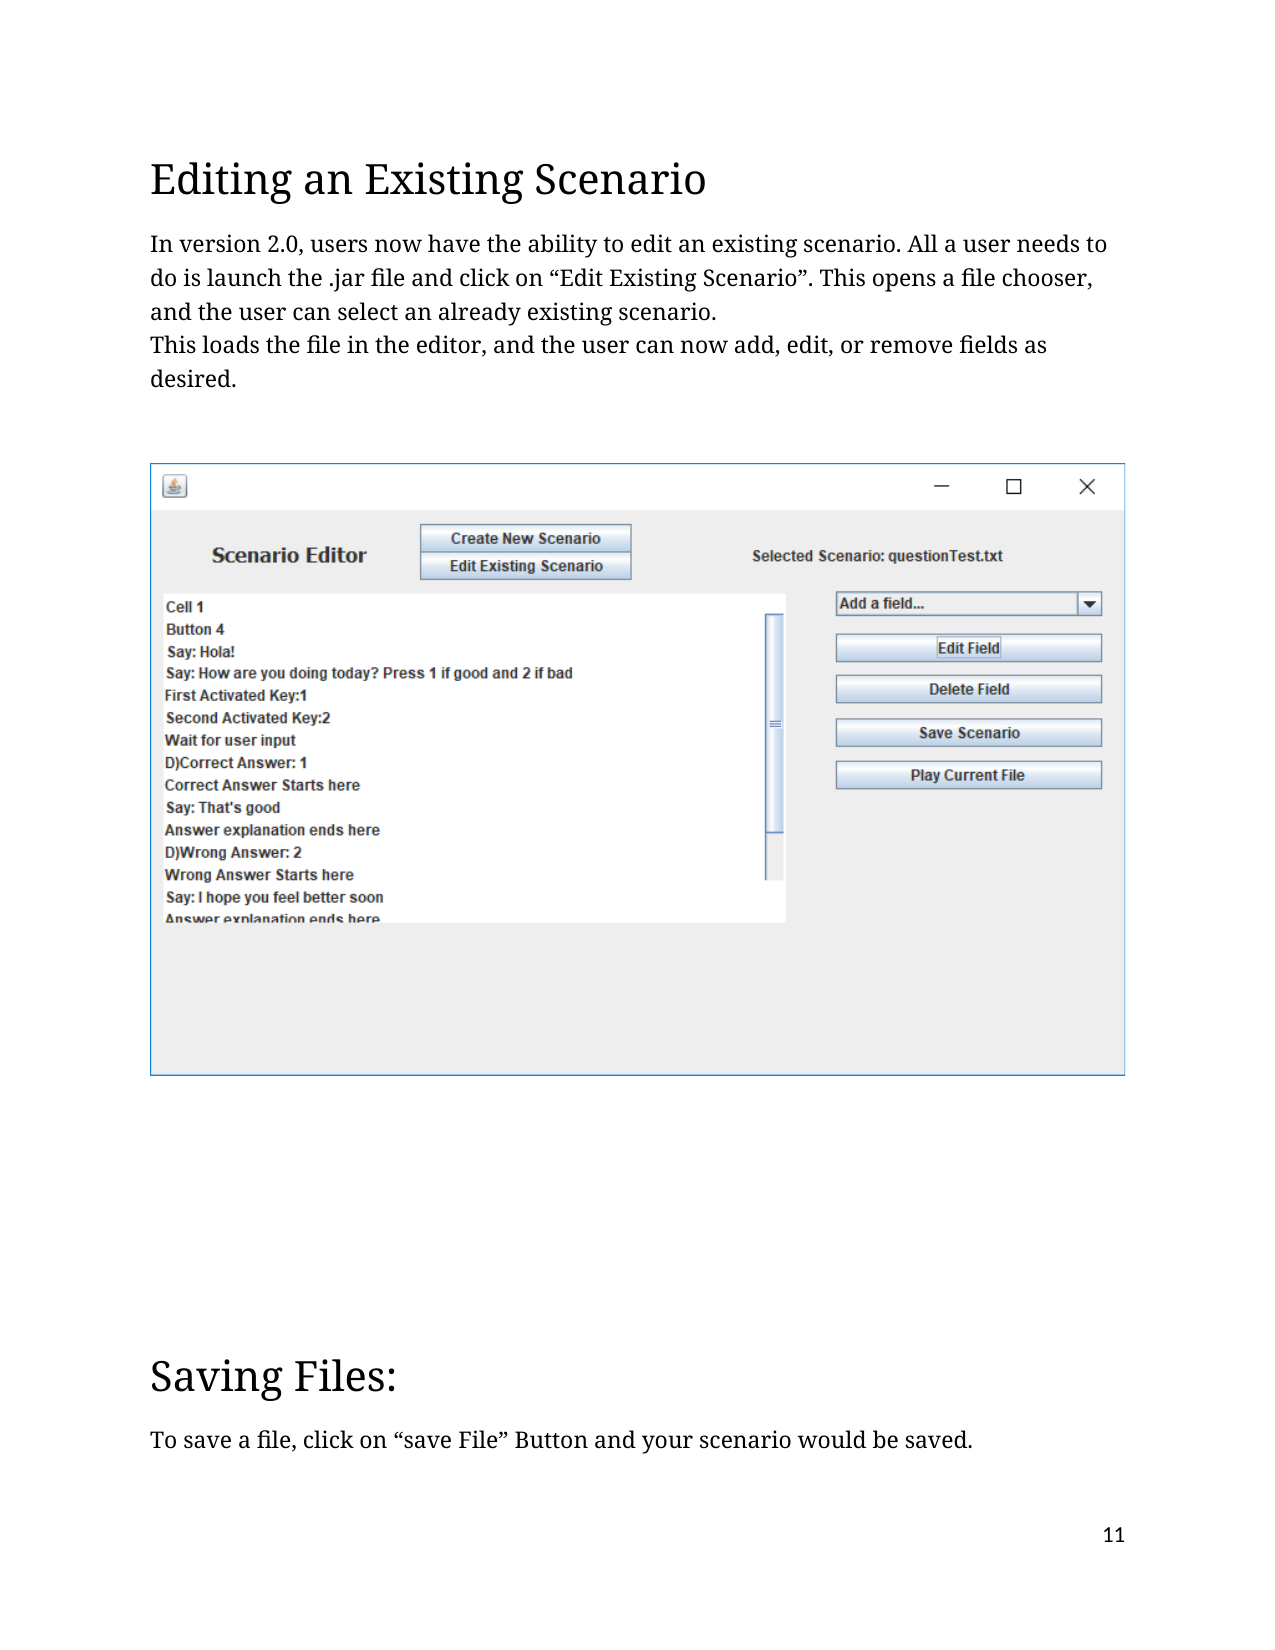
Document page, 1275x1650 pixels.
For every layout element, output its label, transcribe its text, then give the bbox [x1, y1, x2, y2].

picture [150, 463, 1125, 1076]
text In version 2.0, users now have the ability to edit an existing scenario. All a user needs to do is launch the .jar file and click on “Edit Existing Scenario”. This opens a file chooser, and the user can select an already existing scenario. This loads the file in the editor, and the user can now add, edit, or remove fields as desired. [150, 228, 1125, 394]
text Editing an Existing Scenario [150, 150, 1125, 207]
text Saving Files: [150, 1347, 1125, 1403]
text To save a file, click on “save File” Button and your scenario would be saved. [150, 1424, 1125, 1486]
